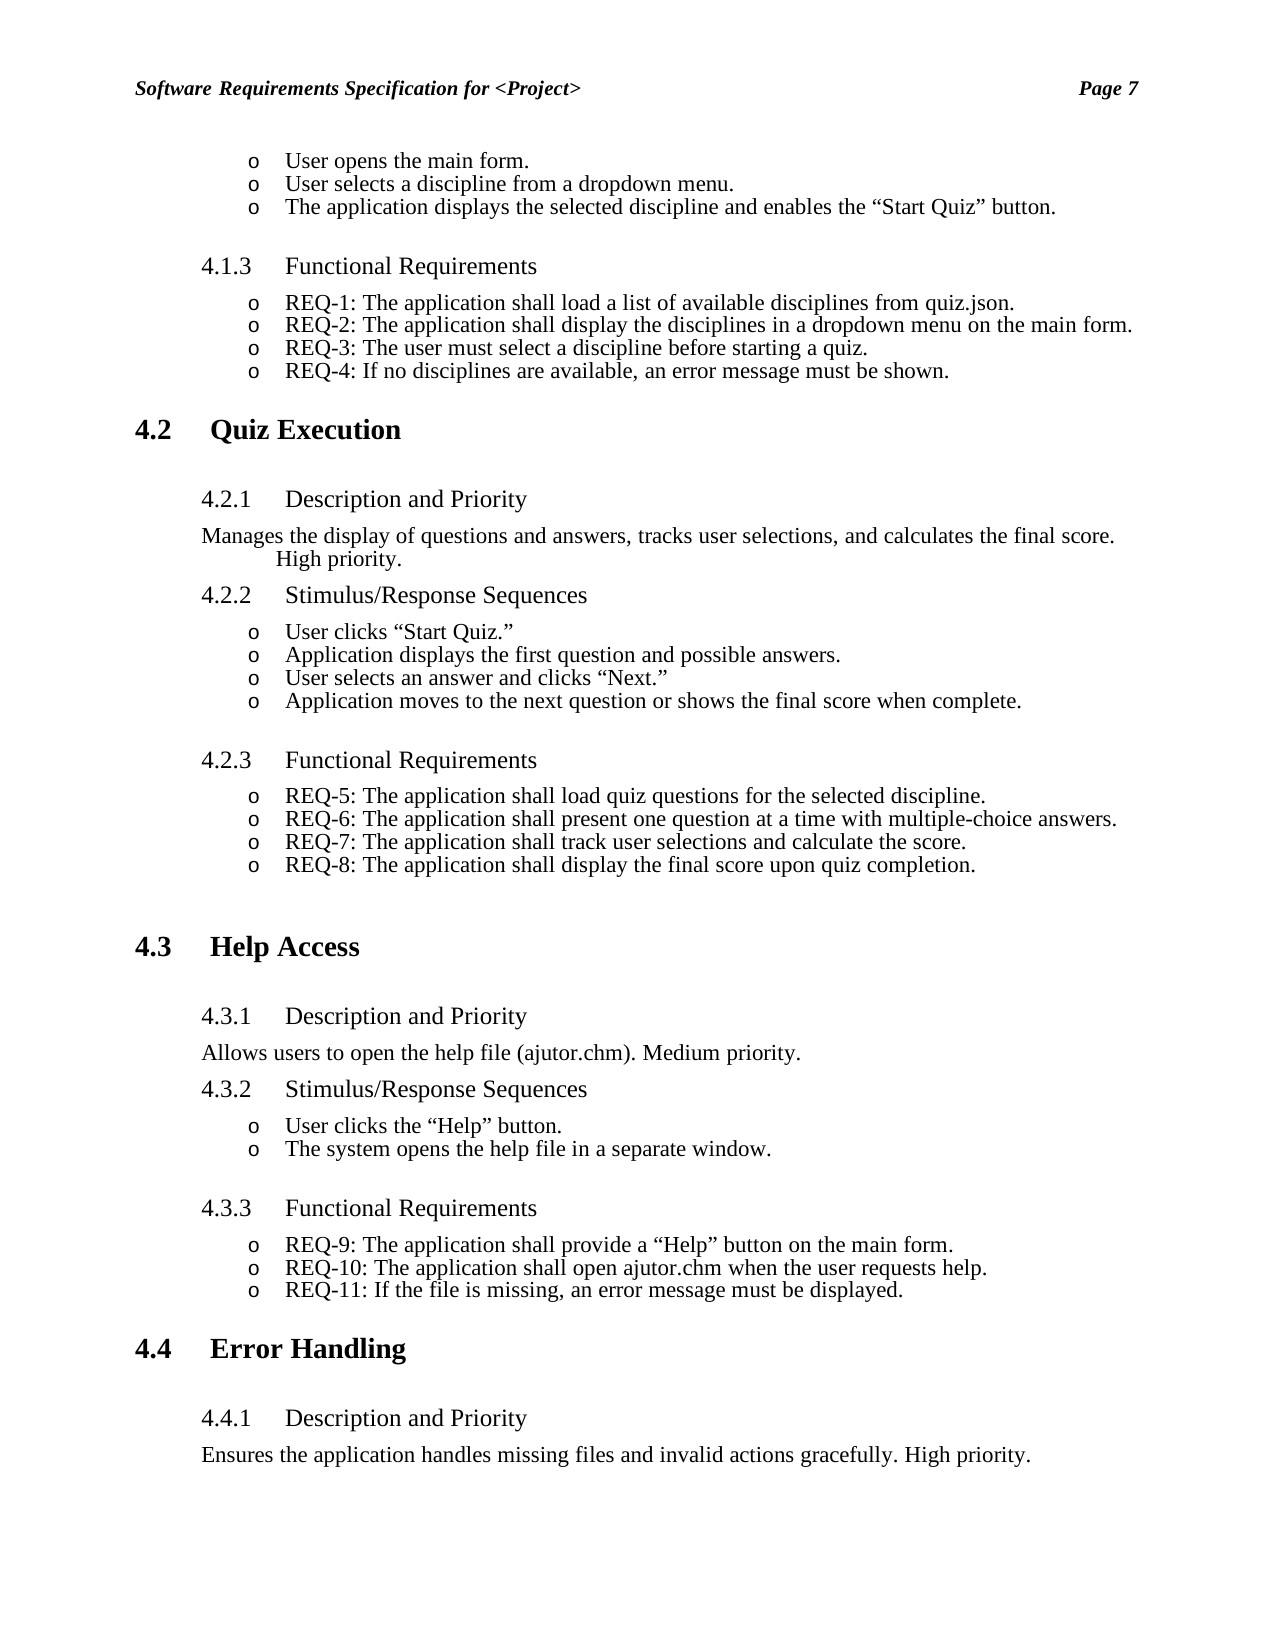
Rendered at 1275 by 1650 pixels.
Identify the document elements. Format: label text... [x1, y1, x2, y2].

list The application displays the selected discipline and enables the “Start Quiz” button. [247, 196, 1140, 219]
list Manages the display of questions and answers, tracks user selections, and calculates the final score. High priority. [201, 525, 1140, 571]
text 4.2.1 Description and Priority [135, 488, 1140, 513]
list User opens the main form. [247, 150, 1140, 173]
list User selects a discipline from a dropdown menu. [247, 173, 1140, 196]
list REQ-6: The application shall present one question at a time with multiple-choice answers. [247, 808, 1140, 831]
text 4.3.1 Description and Priority [135, 1004, 1140, 1029]
subtitle Error Handling [135, 1332, 1140, 1365]
list REQ-5: The application shall load quiz questions for the selected discipline. [247, 786, 1140, 808]
list Ensures the application handles missing files and invalid actions gracefully. High priority. [201, 1444, 1140, 1467]
list REQ-9: The application shall provide a “Help” button on the main form. [247, 1234, 1140, 1257]
list REQ-8: The application shall display the final score upon quiz completion. [247, 854, 1140, 877]
text 4.4.1 Description and Priority [135, 1407, 1140, 1432]
list User clicks “Start Quiz.” [247, 621, 1140, 644]
list Application moves to the next question or shows the final score when complete. [247, 690, 1140, 713]
list REQ-1: The application shall load a list of available disciplines from quiz.json. [247, 292, 1140, 314]
list REQ-3: The user must select a discipline before starting a quiz. [247, 337, 1140, 360]
subtitle Quiz Execution [135, 412, 1140, 446]
text 4.3.3 Functional Requirements [201, 1196, 1140, 1221]
list REQ-4: If no disciplines are available, an error message must be shown. [247, 360, 1140, 383]
list REQ-2: The application shall display the disciplines in a dropdown menu on the main form. [247, 314, 1140, 337]
list REQ-10: The application shall open ajutor.chm when the user requests help. [247, 1257, 1140, 1279]
text 4.2.2 Stimulus/Response Sequences [201, 583, 1140, 608]
list The system opens the help file in a separate window. [247, 1138, 1140, 1161]
text 4.1.3 Functional Requirements [201, 254, 1140, 279]
list REQ-11: If the file is missing, an error message must be displayed. [247, 1279, 1140, 1302]
text 4.2.3 Functional Requirements [201, 748, 1140, 773]
list User clicks the “Help” button. [247, 1115, 1140, 1138]
list User selects an answer and clicks “Next.” [247, 667, 1140, 690]
list REQ-7: The application shall track user selections and calculate the score. [247, 831, 1140, 854]
list Allows users to open the help file (ajutor.chm). Medium priority. [201, 1042, 1140, 1065]
subtitle Help Access [135, 929, 1140, 963]
text 4.3.2 Stimulus/Response Sequences [201, 1077, 1140, 1102]
list Application displays the first question and possible answers. [247, 644, 1140, 667]
